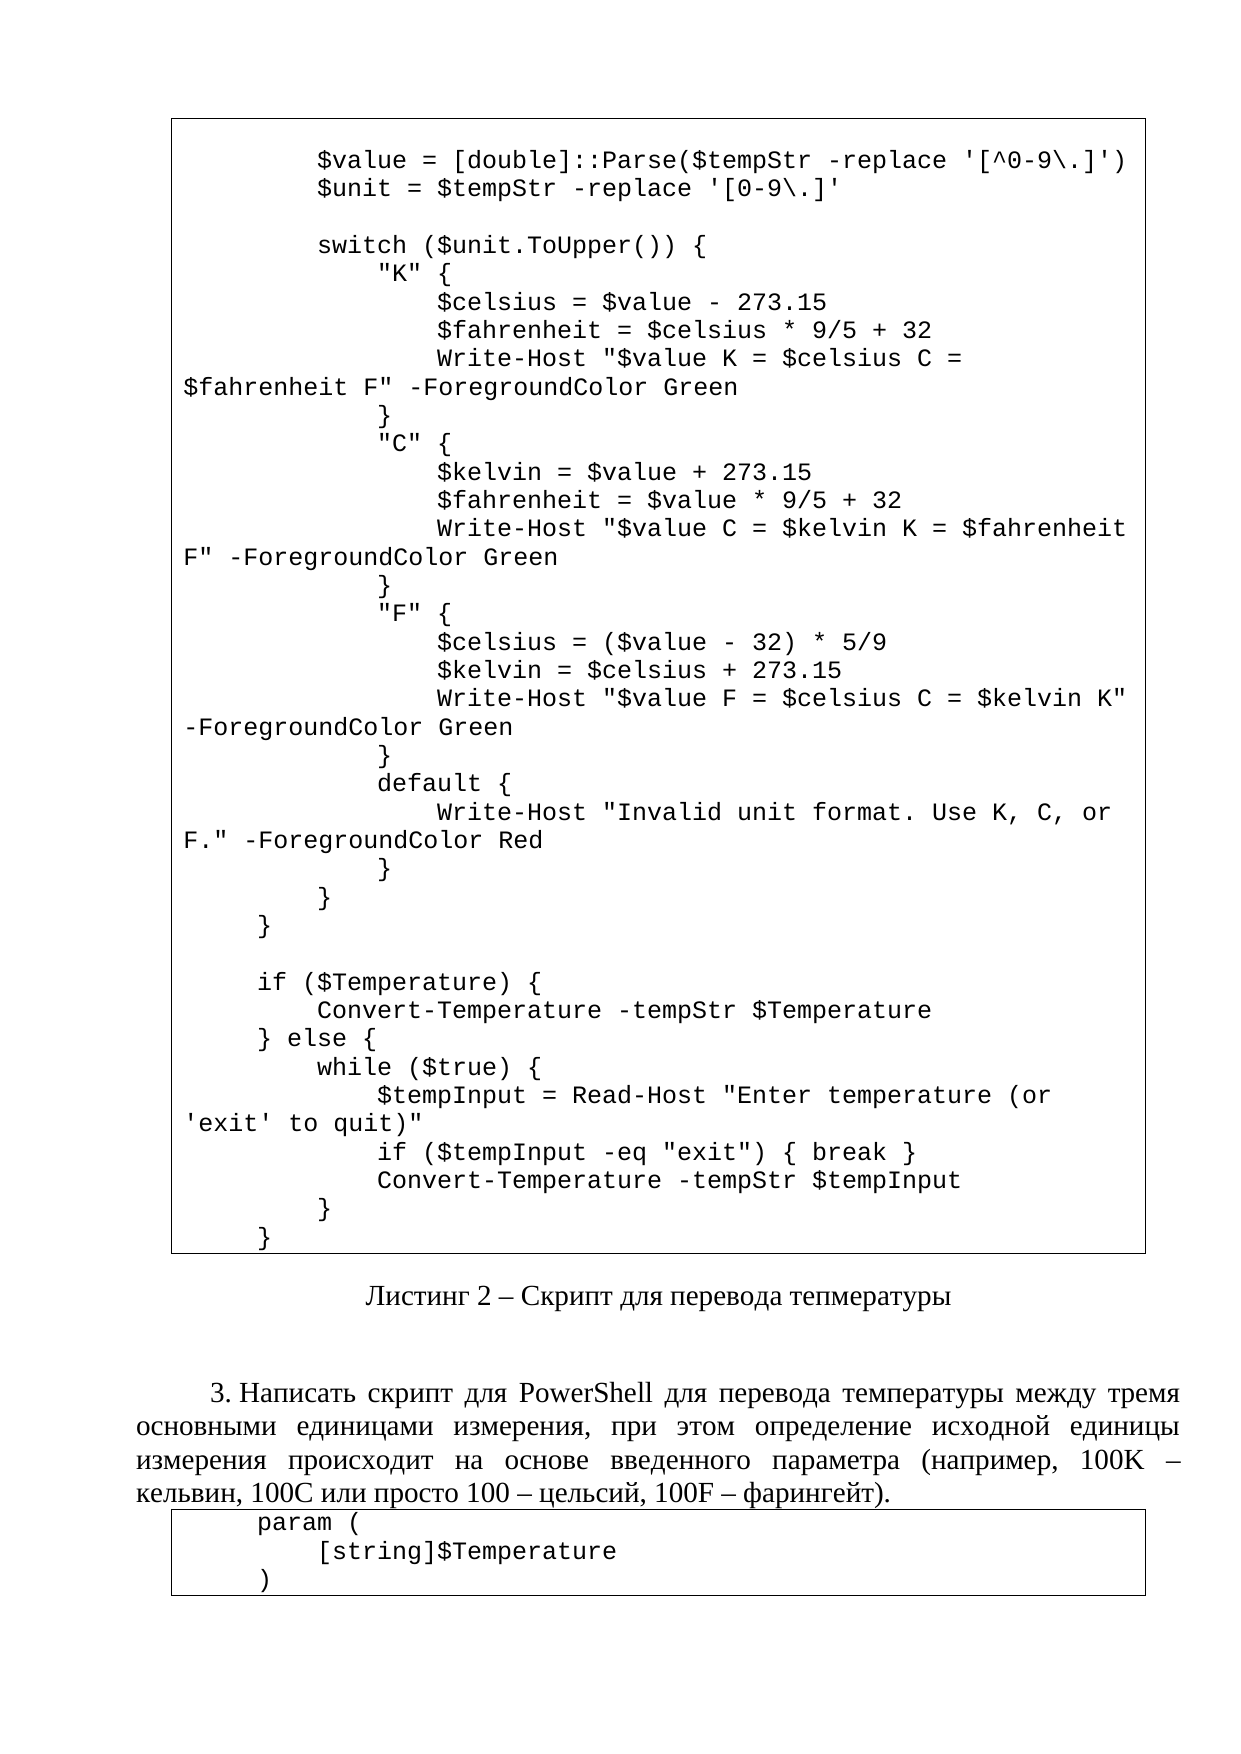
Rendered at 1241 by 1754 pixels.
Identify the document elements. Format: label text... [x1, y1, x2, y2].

text Листинг 2 – Скрипт для перевода тепмературы [136, 1278, 1181, 1312]
list Написать скрипт для PowerShell для перевода температуры между тремя основными единицами измерения, при этом определение исходной единицы измерения происходит на основе введенного параметра (например, 100K – кельвин, 100С или просто 100 – цельсий, 100F – фарингейт). [136, 1375, 1181, 1509]
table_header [172, 1510, 1145, 1595]
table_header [172, 119, 1145, 1252]
